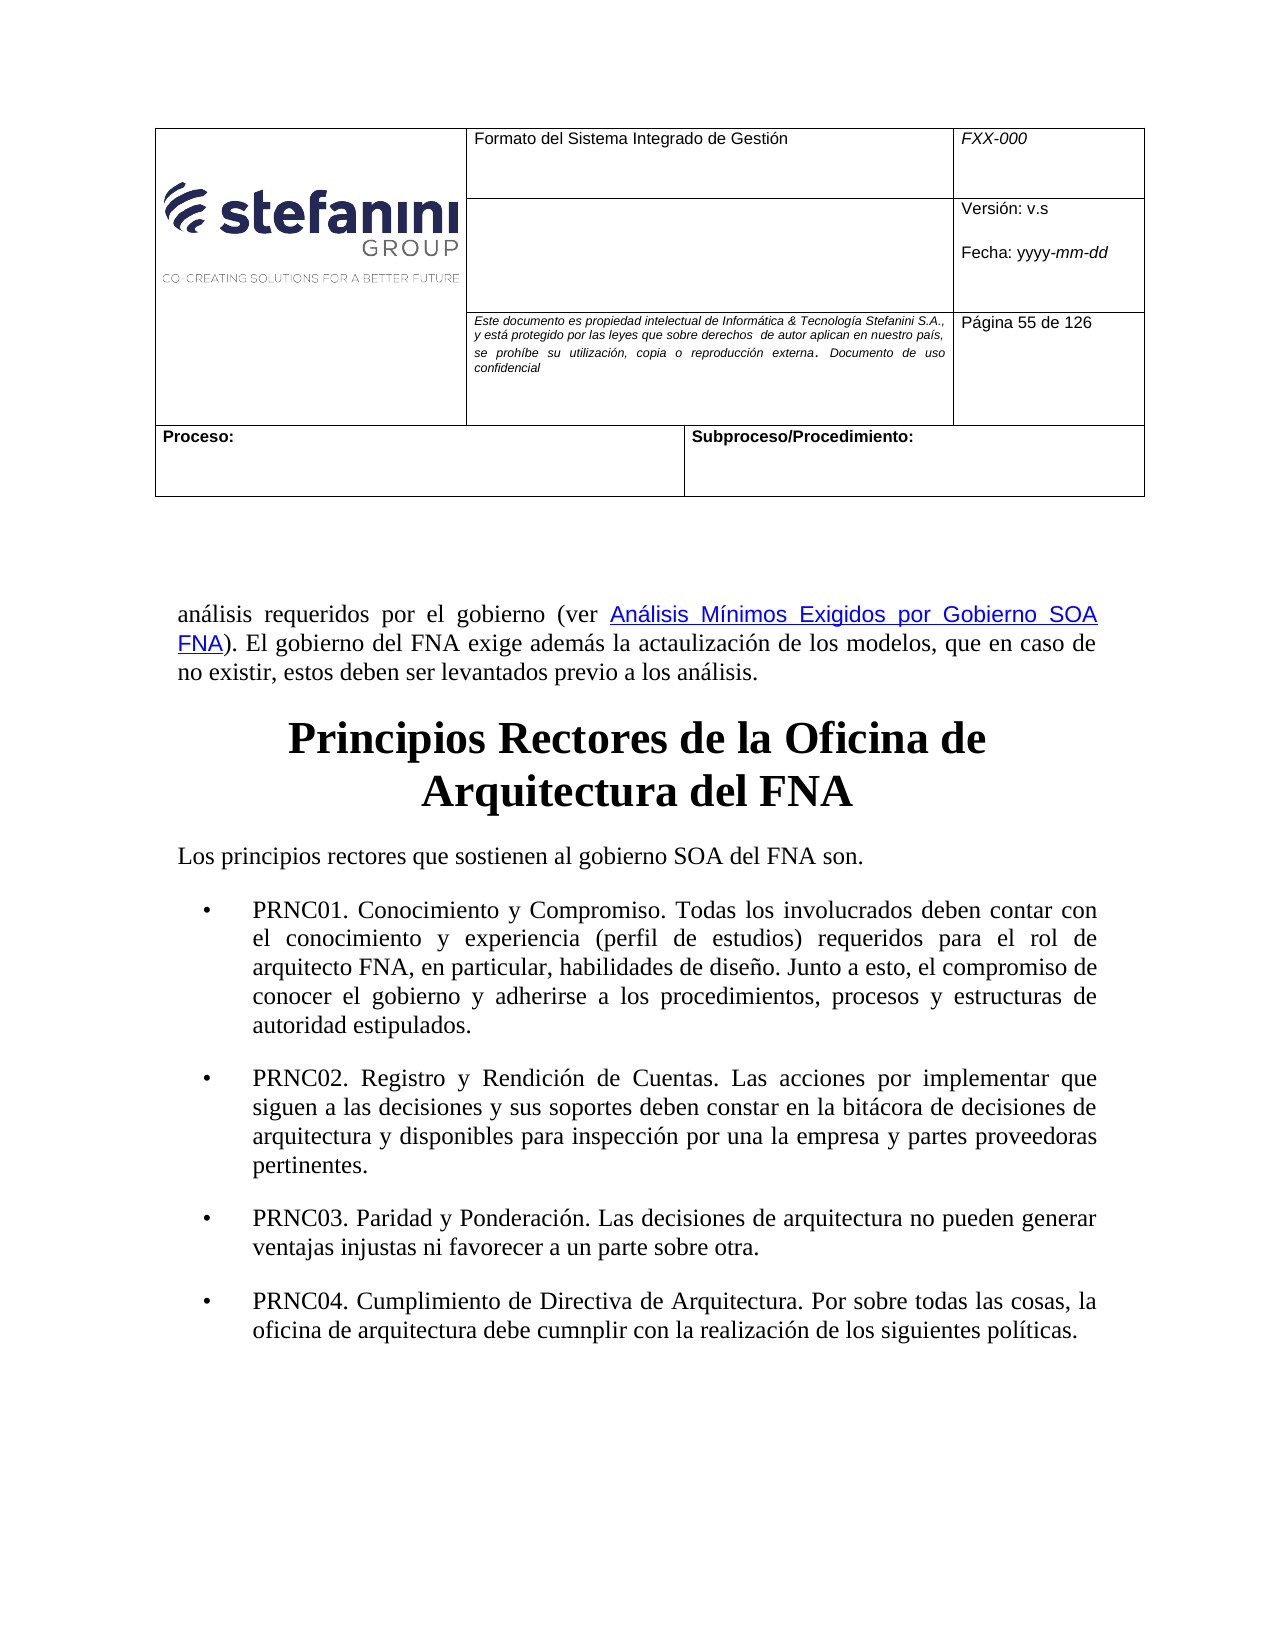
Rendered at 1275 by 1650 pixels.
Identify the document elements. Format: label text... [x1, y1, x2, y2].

picture [162, 182, 460, 286]
list PRNC04. Cumplimiento de Directiva de Arquitectura. Por sobre todas las cosas, la oficina de arquitectura debe cumnplir con la realización de los siguientes políticas. [202, 1286, 1098, 1343]
list PRNC01. Conocimiento y Compromiso. Todas los involucrados deben contar con el conocimiento y experiencia (perfil de estudios) requeridos para el rol de arquitecto FNA, en particular, habilidades de diseño. Junto a esto, el compromiso de conocer el gobierno y adherirse a los procedimientos, procesos y estructuras de autoridad estipulados. [202, 895, 1098, 1038]
text Los principios rectores que sostienen al gobierno SOA del FNA son. [177, 841, 1098, 870]
list PRNC02. Registro y Rendición de Cuentas. Las acciones por implementar que siguen a las decisiones y sus soportes deben constar en la bitácora de decisiones de arquitectura y disponibles para inspección por una la empresa y partes proveedoras pertinentes. [202, 1063, 1098, 1178]
list PRNC03. Paridad y Ponderación. Las decisiones de arquitectura no pueden generar ventajas injustas ni favorecer a un parte sobre otra. [202, 1203, 1098, 1261]
subtitle Principios Rectores de la Oficina de Arquitectura del FNA [177, 711, 1098, 816]
text La oficina (en adelante, LOAF) es aquella que recibe, y puede objetar, los requerimiento de arquitecura que en su momento convierte en una Declaración de Trabajo de Arquitectura (DTA) mediante métodos estándares seleccionados en cumplimiento con el modelo de gobierno (ver Modelo de Gobierno SOA del FNA: Actores, Información y Procedimientos). La objeción de un requerimiento puede ser sobreescrita o avalada por el Comité de Arquitectura (ver Comité de Arquitectura del FNA más adelante). Inmediatamente aceptado el requerimiento, los arquitectos de cada dominio involucrados con la oficina inician los análisis requeridos por el gobierno (ver Análisis Mínimos Exigidos por Gobierno SOA FNA). El gobierno del FNA exige además la actaulización de los modelos, que en caso de no existir, estos deben ser levantados previo a los análisis. [177, 599, 1098, 686]
